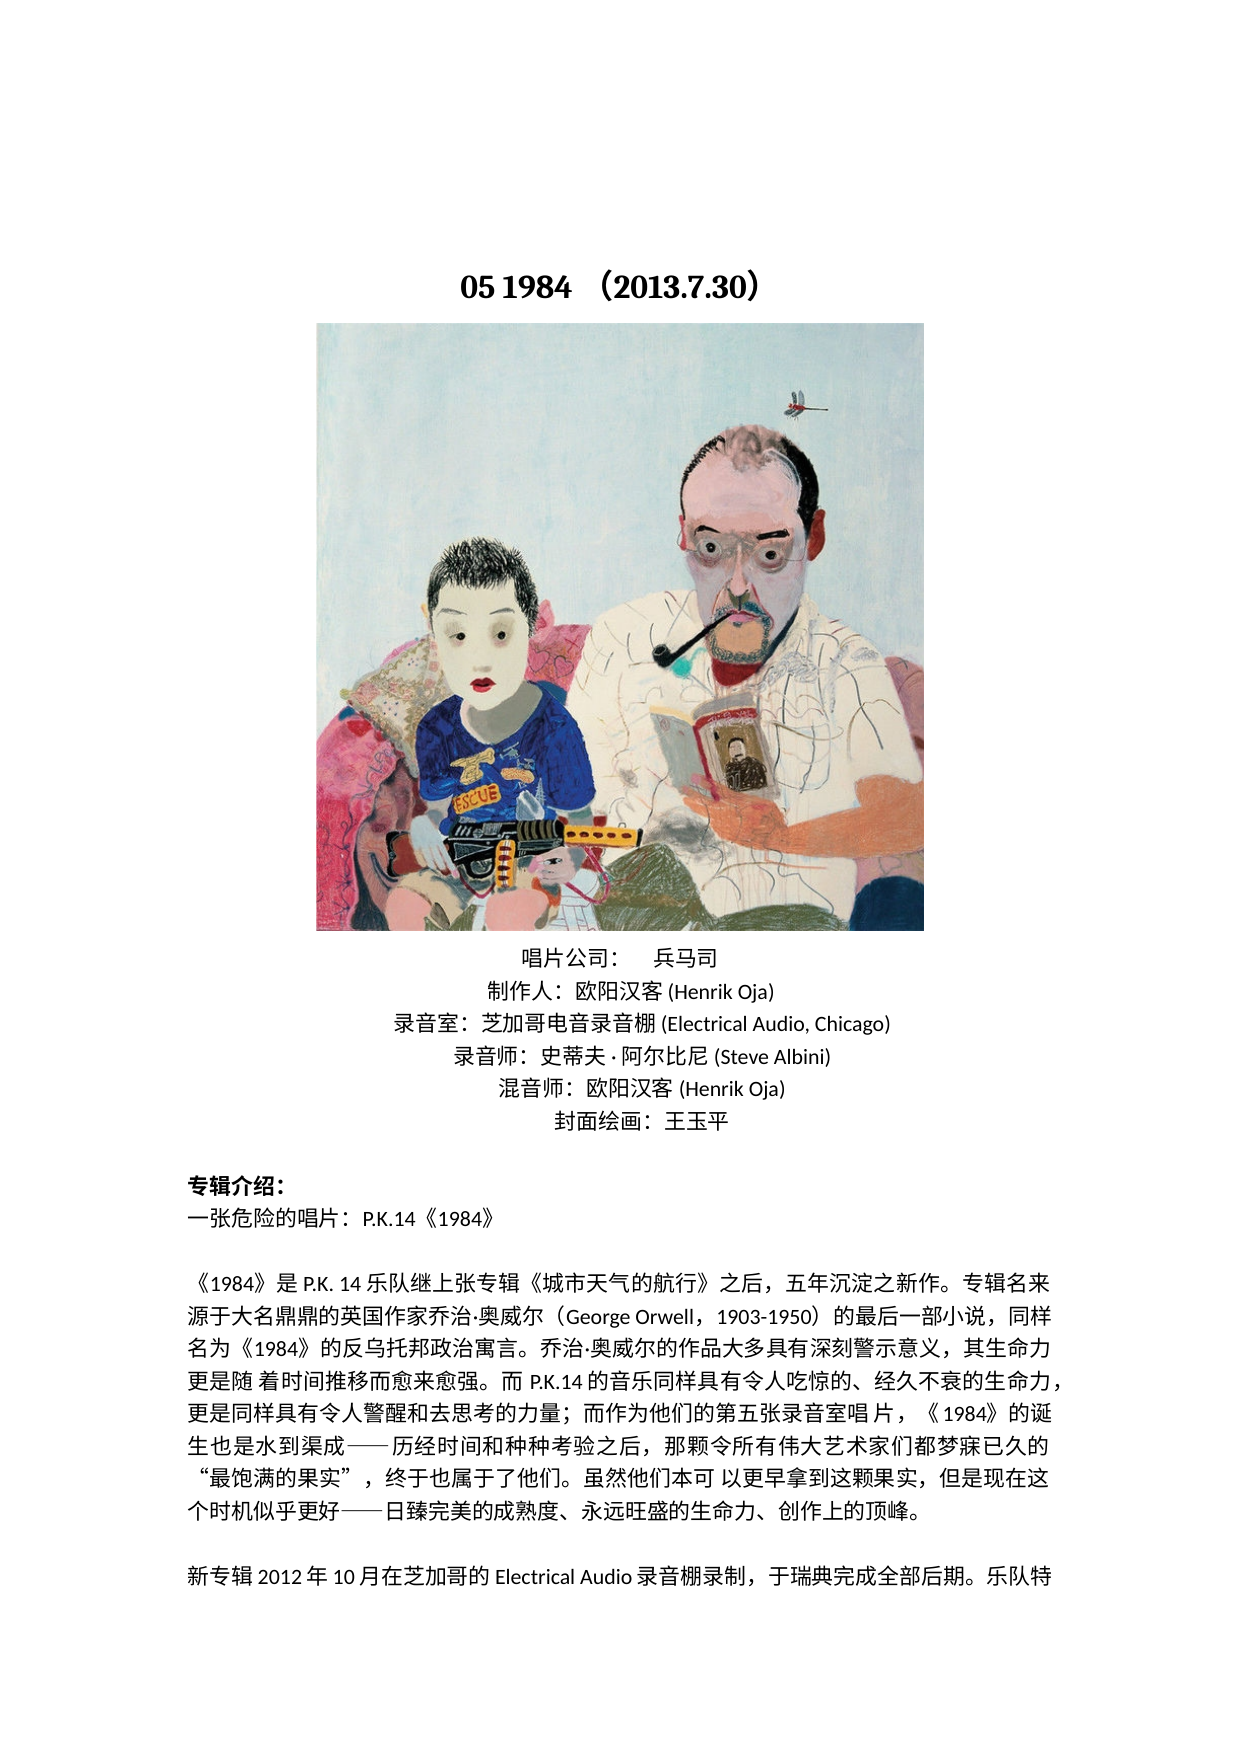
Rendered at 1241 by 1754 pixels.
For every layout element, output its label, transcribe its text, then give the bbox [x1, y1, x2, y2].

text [187, 1201, 1053, 1591]
title 05 1984 （2013.7.30） [187, 252, 1053, 317]
text 制作人：欧阳汉客 (Henrik Oja) 录音室：芝加哥电音录音棚 (Electrical Audio, Chicago) 录音师：史蒂夫 · 阿尔比尼 (Steve Albini) 混音师：欧阳汉客 (Henrik Oja) 封面绘画：王玉平 [187, 973, 1053, 1136]
text 唱片公司： 兵马司 [187, 941, 1053, 973]
picture [316, 323, 924, 931]
text 专辑介绍： [187, 1168, 1053, 1201]
